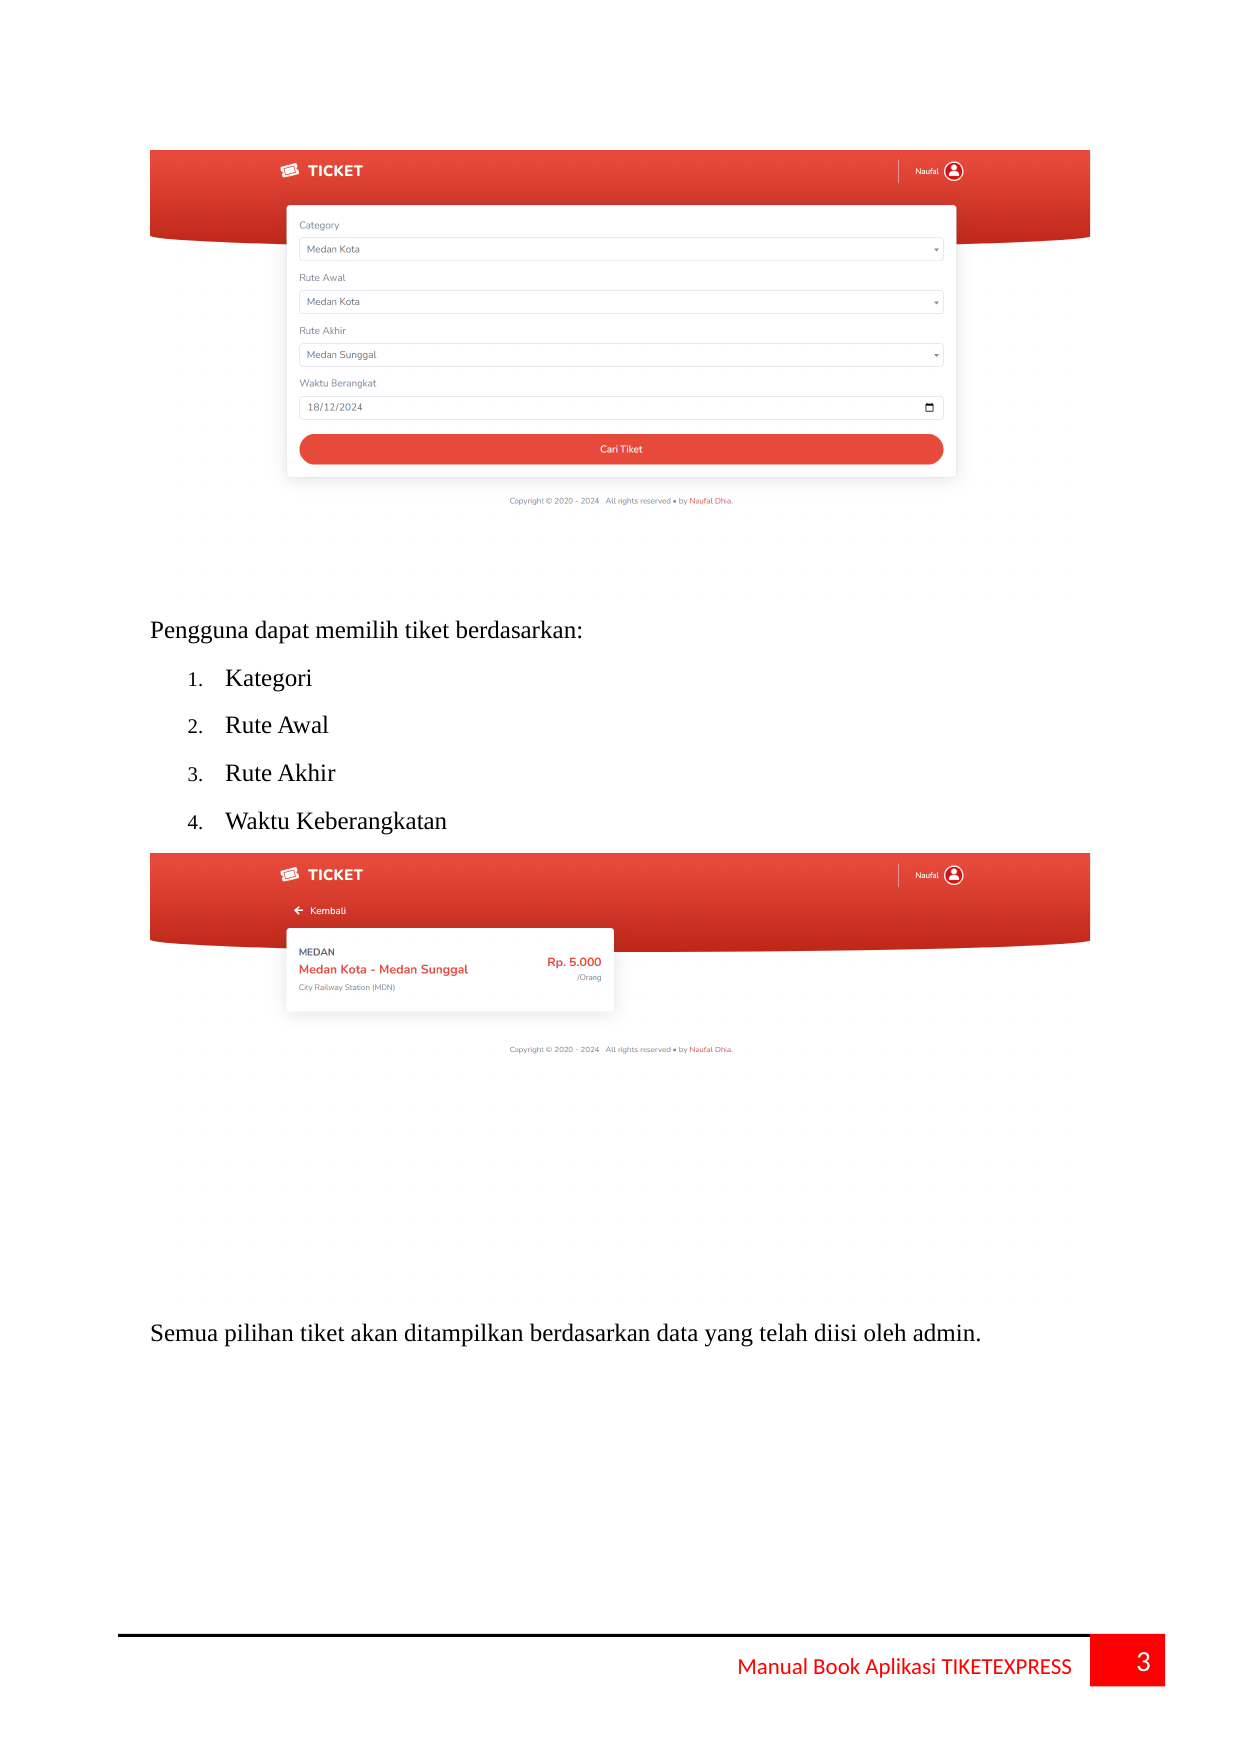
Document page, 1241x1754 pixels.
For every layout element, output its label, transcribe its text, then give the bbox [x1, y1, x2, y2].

list Waktu Keberangkatan [187, 806, 1090, 834]
list Rute Awal [187, 710, 1090, 739]
text Semua pilihan tiket akan ditampilkan berdasarkan data yang telah diisi oleh admin. [150, 1318, 1090, 1347]
list Rute Akhir [187, 758, 1090, 787]
text Pengguna dapat memilih tiket berdasarkan: [150, 615, 1090, 644]
picture [150, 853, 1091, 1300]
picture [150, 150, 1091, 596]
list Kategori [187, 663, 1090, 691]
